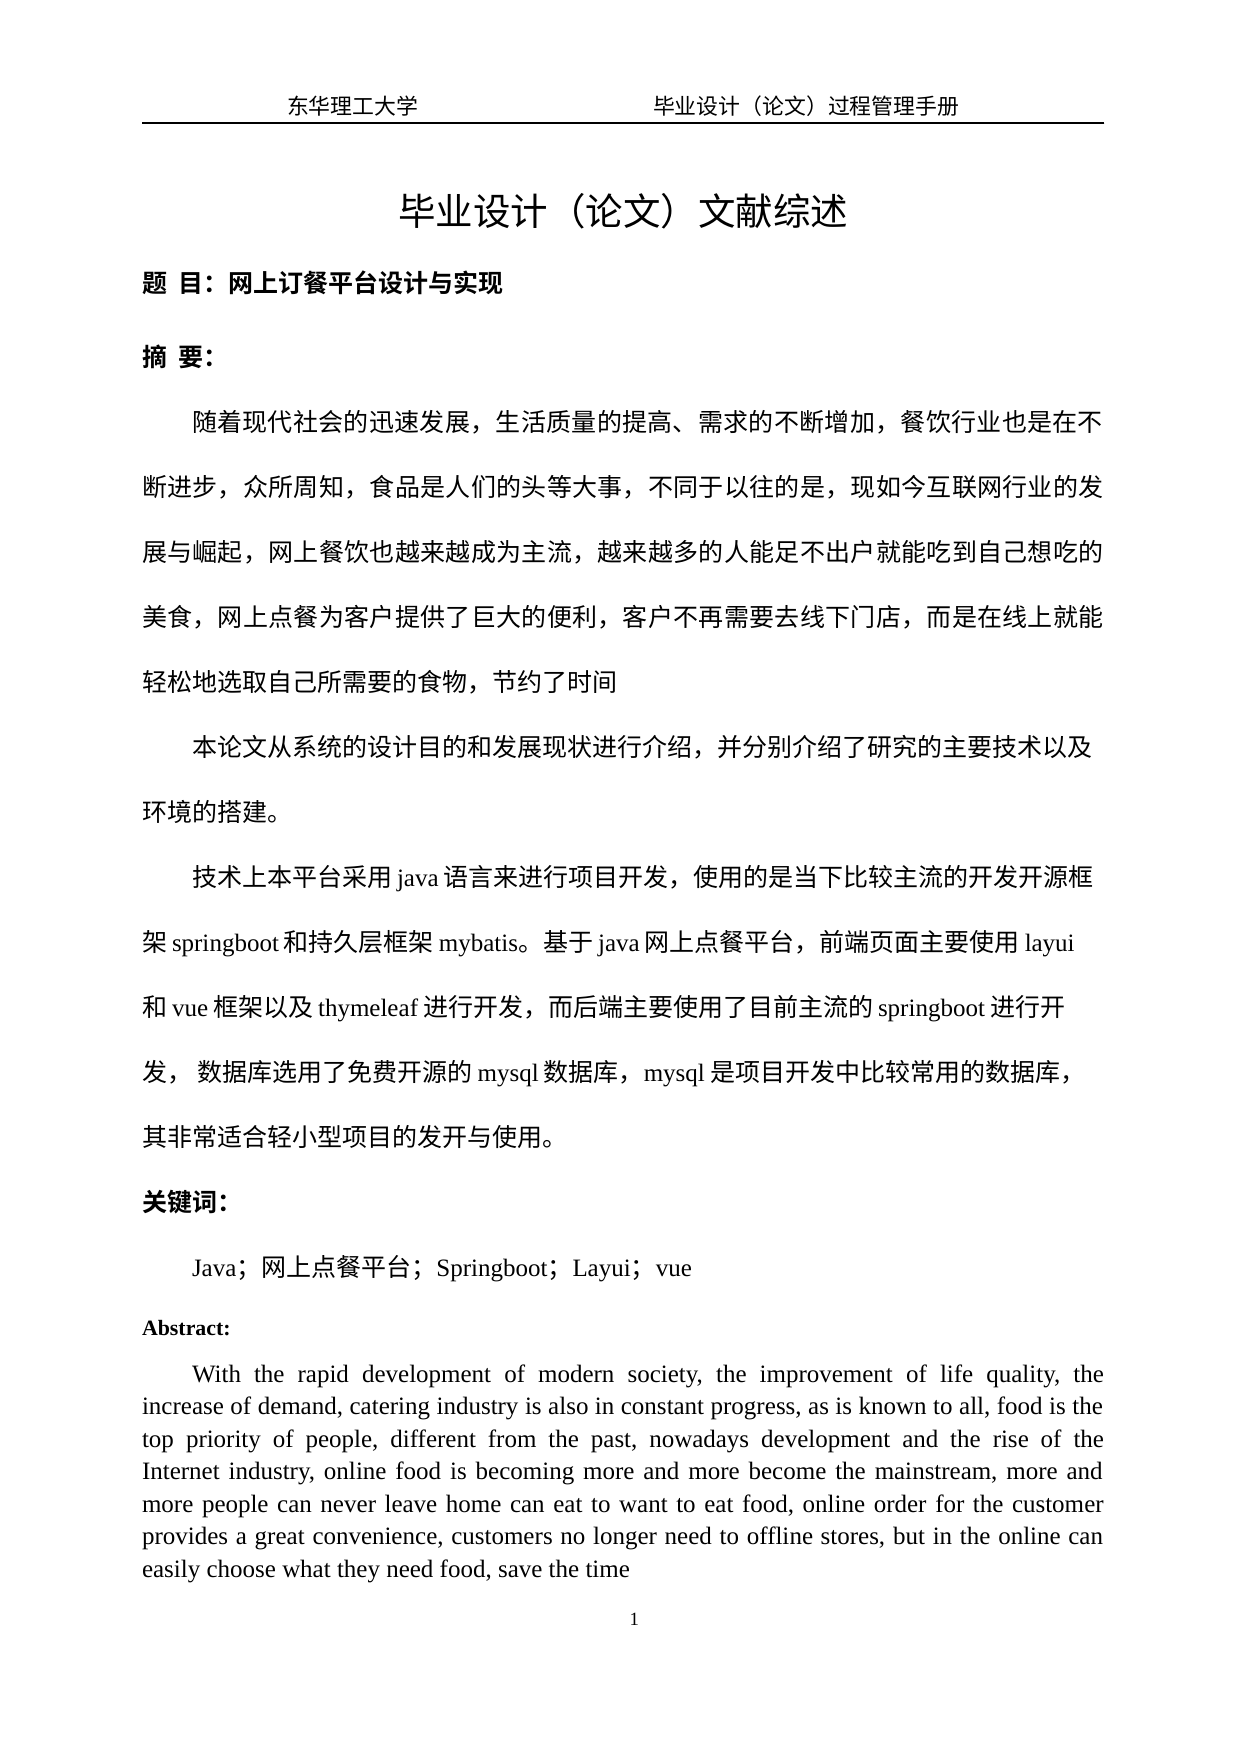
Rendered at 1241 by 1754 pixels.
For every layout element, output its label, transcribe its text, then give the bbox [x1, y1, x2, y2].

table_cell Abstract: [131, 1298, 1116, 1357]
table_cell Java；网上点餐平台；Springboot；Layui；vue [131, 1233, 1116, 1298]
table_header 题 目：网上订餐平台设计与实现 [131, 241, 1116, 323]
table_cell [131, 1357, 1116, 1584]
text 毕业设计（论文）文献综述 [142, 176, 1104, 241]
table_cell 摘 要： [131, 323, 1116, 388]
table_cell 关键词： [131, 1168, 1116, 1233]
table_cell 随着现代社会的迅速发展，生活质量的提高、需求的不断增加，餐饮行业也是在不断进步，众所周知，食品是人们的头等大事，不同于以往的是，现如今互联网行业的发展与崛起，网上餐饮也越来越成为主流，越来越多的人能足不出户就能吃到自己想吃的美食，网上点餐为客户提供了巨大的便利，客户不再需要去线下门店，而是在线上就能轻松地选取自己所需要的食物，节约了时间 本论文从系统的设计目的和发展现状进行介绍，并分别介绍了研究的主要技术以及环境的搭建。 技术上本平台采用java语言来进行项目开发，使用的是当下比较主流的开发开源框架springboot和持久层框架mybatis。基于java网上点餐平台，前端页面主要使用layui和vue框架以及thymeleaf进行开发，而后端主要使用了目前主流的springboot进行开发， 数据库选用了免费开源的mysql数据库，mysql是项目开发中比较常用的数据库，其非常适合轻小型项目的发开与使用。 [131, 388, 1116, 1168]
